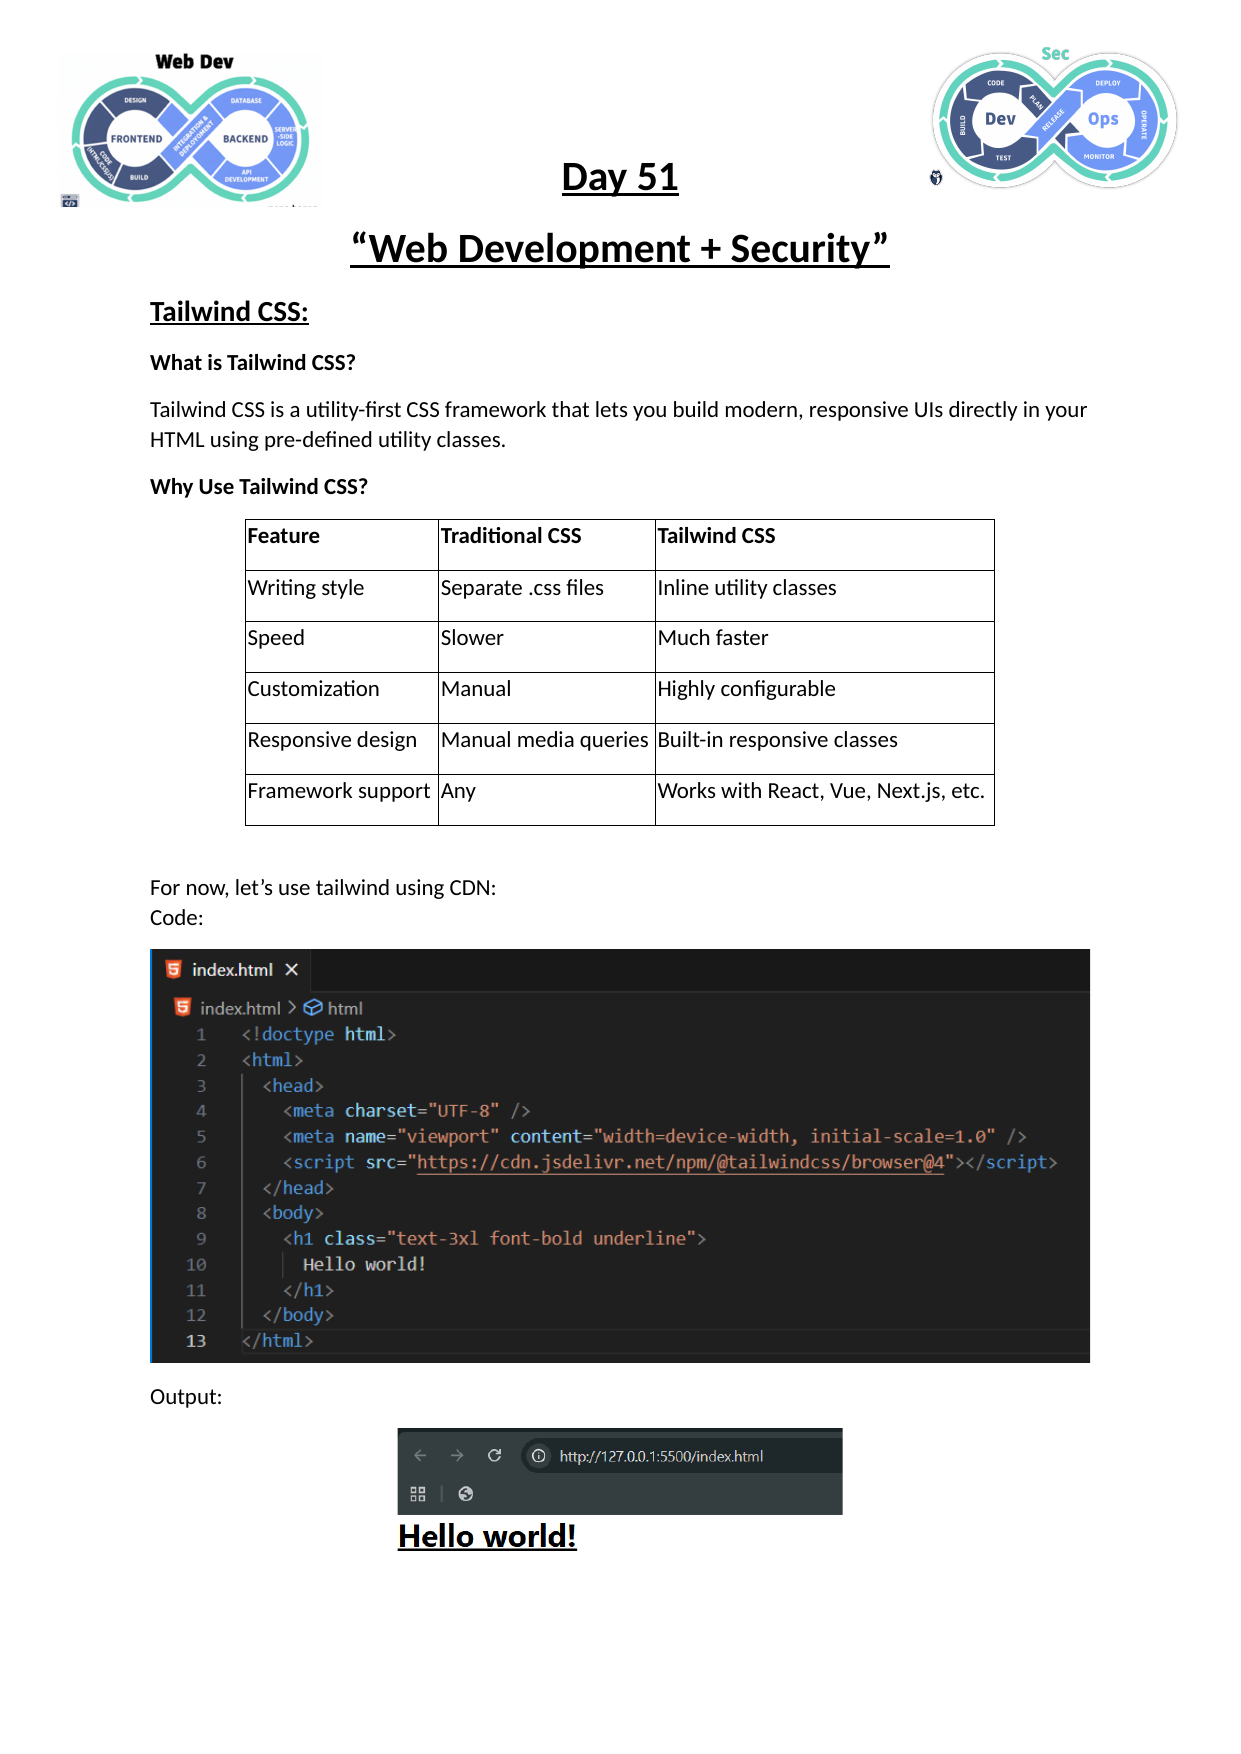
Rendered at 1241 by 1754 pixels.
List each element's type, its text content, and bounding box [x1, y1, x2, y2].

table_cell Any [439, 775, 655, 825]
table_cell Manual [439, 673, 655, 723]
table_cell Writing style [246, 571, 438, 621]
picture [397, 1428, 843, 1568]
text For now, let’s use tailwind using CDN: Code: [150, 873, 1090, 931]
table_cell Separate .css files [439, 571, 655, 621]
text Why Use Tailwind CSS? [150, 472, 1090, 500]
table_cell Responsive design [246, 724, 438, 774]
table_cell Works with React, Vue, Next.js, etc. [656, 775, 994, 825]
table_cell Manual media queries [439, 724, 655, 774]
table_cell Slower [439, 622, 655, 672]
text Tailwind CSS is a utility-first CSS framework that lets you build modern, responsive UIs directly in your HTML using pre-defined utility classes. [150, 395, 1090, 453]
table_cell Framework support [246, 775, 438, 825]
table_header Feature [246, 520, 438, 570]
table_cell Highly configurable [656, 673, 994, 723]
table_cell Customization [246, 673, 438, 723]
picture [58, 52, 323, 207]
picture [150, 949, 1091, 1363]
text “Web Development + Security” [150, 222, 1090, 272]
text Day 51 [342, 150, 851, 201]
table_cell Built-in responsive classes [656, 724, 994, 774]
text What is Tailwind CSS? [150, 348, 1090, 376]
text Output: [150, 1382, 1090, 1410]
picture [928, 45, 1181, 207]
table_cell Speed [246, 622, 438, 672]
text Tailwind CSS: [150, 293, 1090, 329]
table_cell Much faster [656, 622, 994, 672]
table_header Tailwind CSS [656, 520, 994, 570]
table_cell Inline utility classes [656, 571, 994, 621]
table_header Traditional CSS [439, 520, 655, 570]
